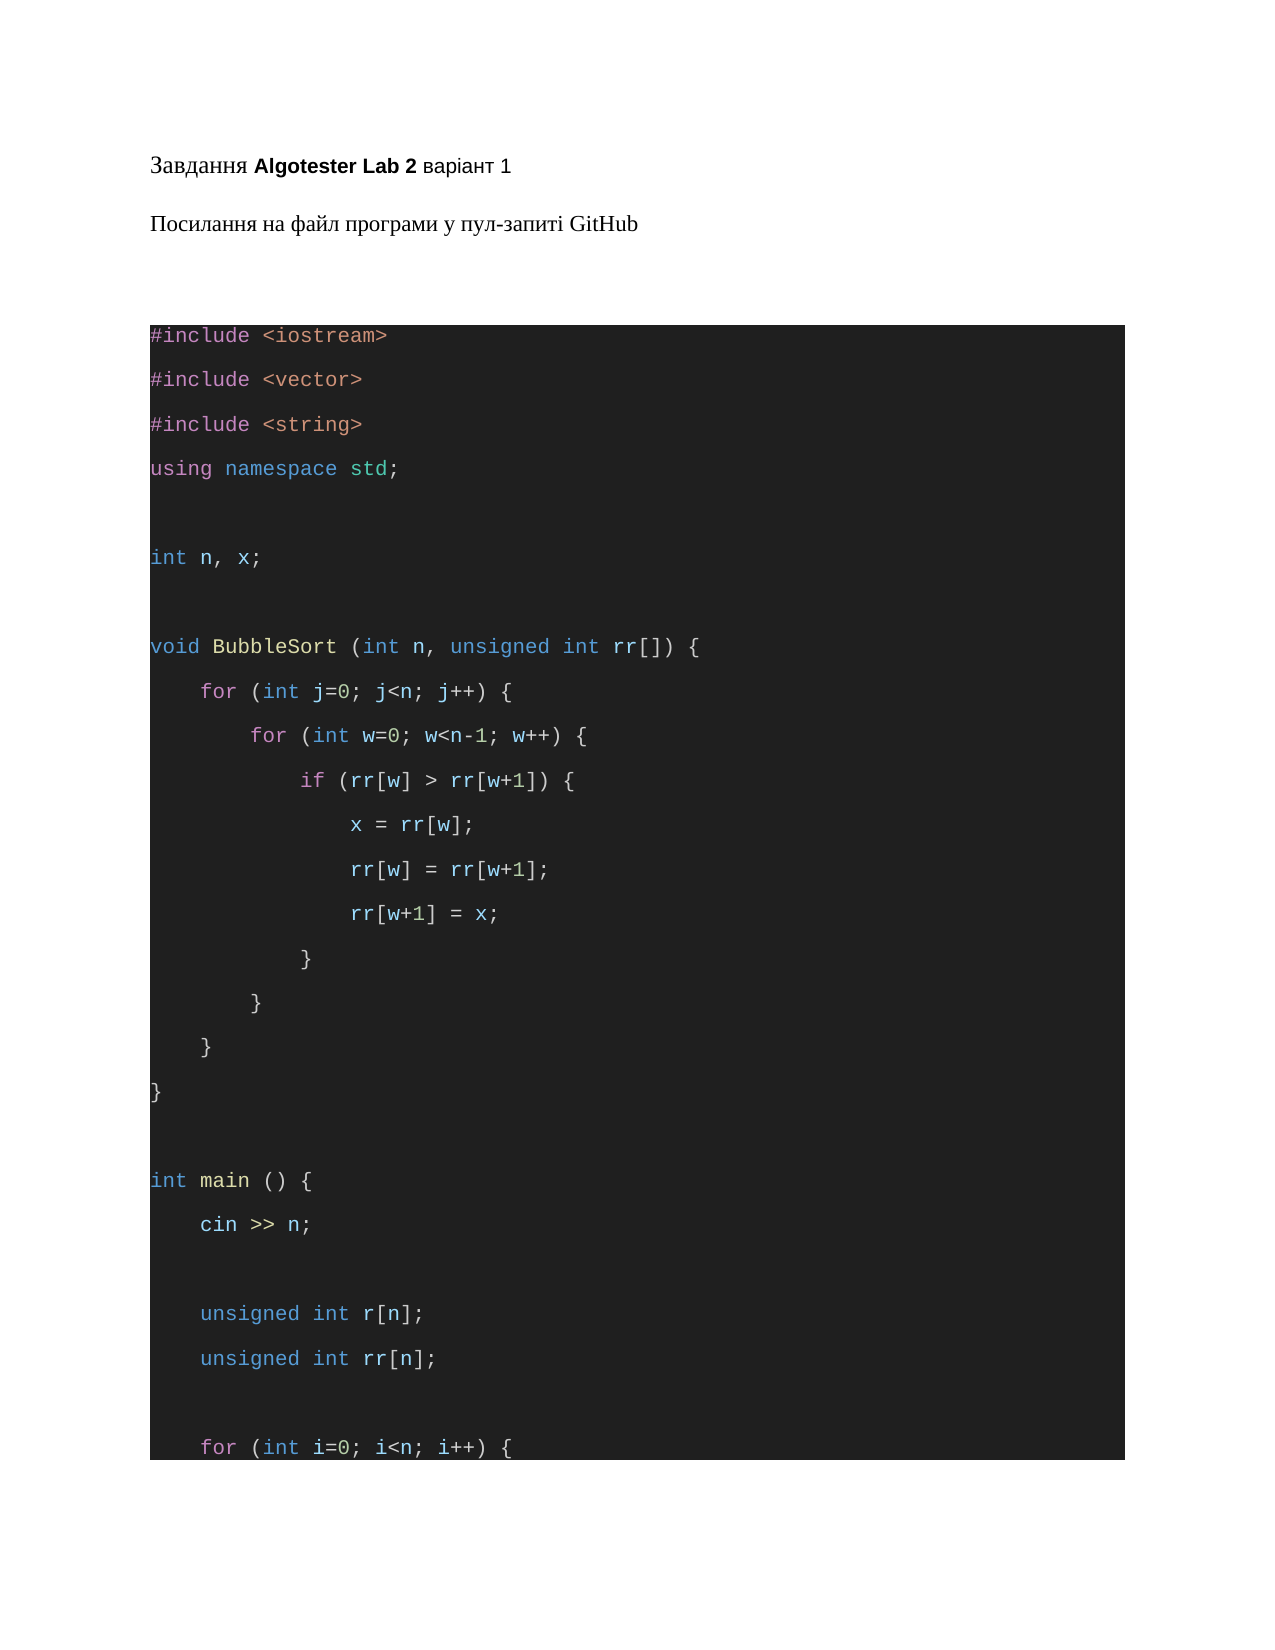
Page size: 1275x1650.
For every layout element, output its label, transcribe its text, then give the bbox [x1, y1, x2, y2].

text unsigned int rr[n]; [150, 1348, 1125, 1371]
text #include <vector> [150, 369, 1125, 393]
text void BubbleSort (int n, unsigned int rr[]) { [150, 636, 1125, 660]
text } [150, 947, 1125, 971]
text } [150, 1036, 1125, 1060]
text cin >> n; [150, 1214, 1125, 1238]
text if (rr[w] > rr[w+1]) { [150, 769, 1125, 793]
text using namespace std; [150, 458, 1125, 482]
text for (int i=0; i<n; i++) { [150, 1437, 1125, 1460]
text #include <string> [150, 414, 1125, 437]
text int main () { [150, 1170, 1125, 1193]
text rr[w] = rr[w+1]; [150, 858, 1125, 882]
text #include <iostream> [150, 325, 1125, 348]
text Посилання на файл програми у пул-запиті GitHub [150, 210, 1125, 237]
text } [150, 1081, 1125, 1104]
text x = rr[w]; [150, 814, 1125, 838]
text } [150, 992, 1125, 1016]
text unsigned int r[n]; [150, 1303, 1125, 1327]
text rr[w+1] = x; [150, 903, 1125, 927]
text int n, x; [150, 547, 1125, 571]
text Завдання Algotester Lab 2 варіант 1 [150, 150, 1125, 179]
text for (int j=0; j<n; j++) { [150, 681, 1125, 704]
text for (int w=0; w<n-1; w++) { [150, 725, 1125, 749]
